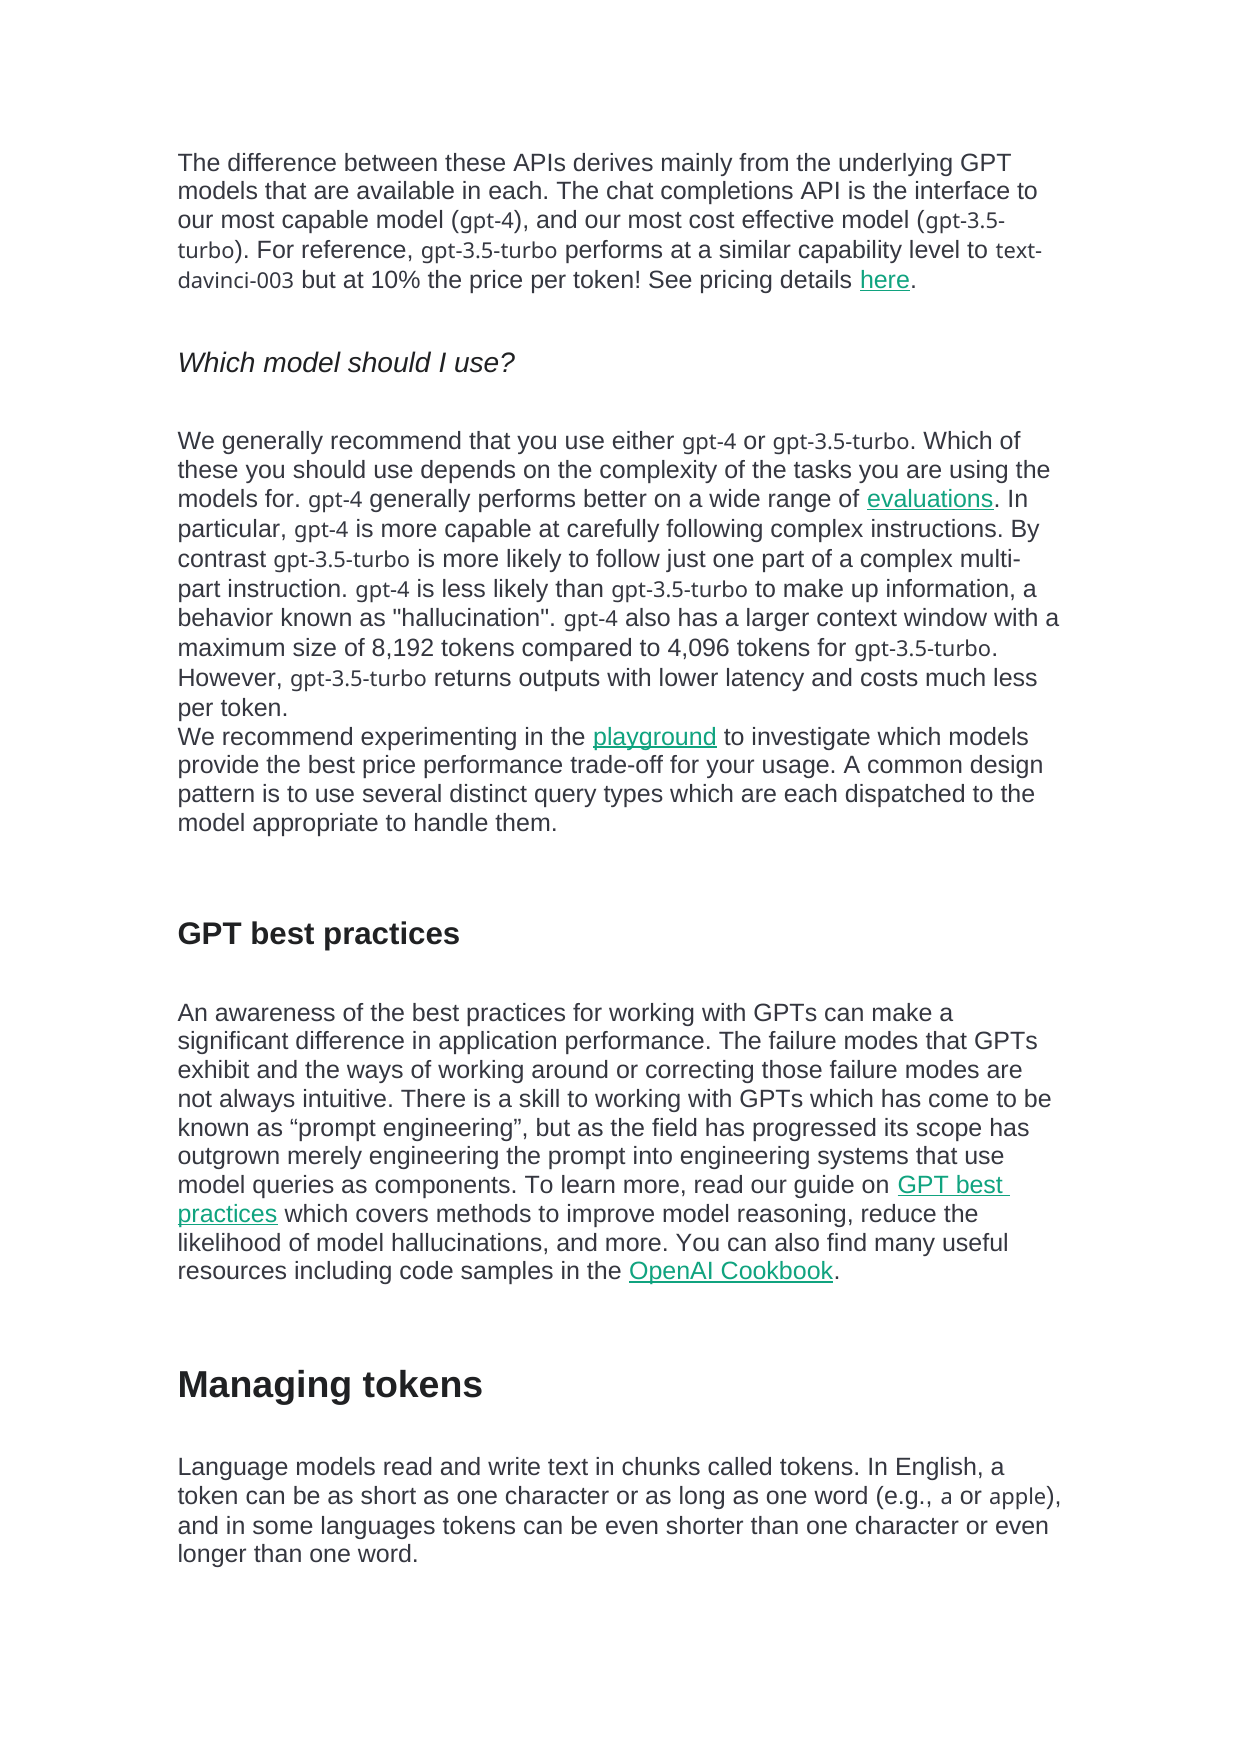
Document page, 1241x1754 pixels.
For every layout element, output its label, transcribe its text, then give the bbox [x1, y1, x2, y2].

text We generally recommend that you use either gpt-4 or gpt-3.5-turbo. Which of these you should use depends on the complexity of the tasks you are using the models for. gpt-4 generally performs better on a wide range of evaluations. In particular, gpt-4 is more capable at carefully following complex instructions. By contrast gpt-3.5-turbo is more likely to follow just one part of a complex multi-part instruction. gpt-4 is less likely than gpt-3.5-turbo to make up information, a behavior known as "hallucination". gpt-4 also has a larger context window with a maximum size of 8,192 tokens compared to 4,096 tokens for gpt-3.5-turbo. However, gpt-3.5-turbo returns outputs with lower latency and costs much less per token. [177, 426, 1063, 722]
subtitle GPT best practices [177, 907, 1063, 951]
subtitle Which model should I use? [177, 341, 1063, 379]
subtitle Managing tokens [177, 1355, 1063, 1405]
text We recommend experimenting in the playground to investigate which models provide the best price performance trade-off for your usage. A common design pattern is to use several distinct query types which are each dispatched to the model appropriate to handle them. [177, 722, 1063, 837]
text Language models read and write text in chunks called tokens. In English, a token can be as short as one character or as long as one word (e.g., a or apple), and in some languages tokens can be even shorter than one character or even longer than one word. [177, 1452, 1063, 1568]
text The difference between these APIs derives mainly from the underlying GPT models that are available in each. The chat completions API is the interface to our most capable model (gpt-4), and our most cost effective model (gpt-3.5-turbo). For reference, gpt-3.5-turbo performs at a similar capability level to text-davinci-003 but at 10% the price per token! See pricing details here. [177, 148, 1063, 294]
text An awareness of the best practices for working with GPTs can make a significant difference in application performance. The failure modes that GPTs exhibit and the ways of working around or correcting those failure modes are not always intuitive. There is a skill to working with GPTs which has come to be known as “prompt engineering”, but as the field has progressed its scope has outgrown merely engineering the prompt into engineering systems that use model queries as components. To learn more, read our guide on GPT best practices which covers methods to improve model reasoning, reduce the likelihood of model hallucinations, and more. You can also find many useful resources including code samples in the OpenAI Cookbook. [177, 997, 1063, 1285]
